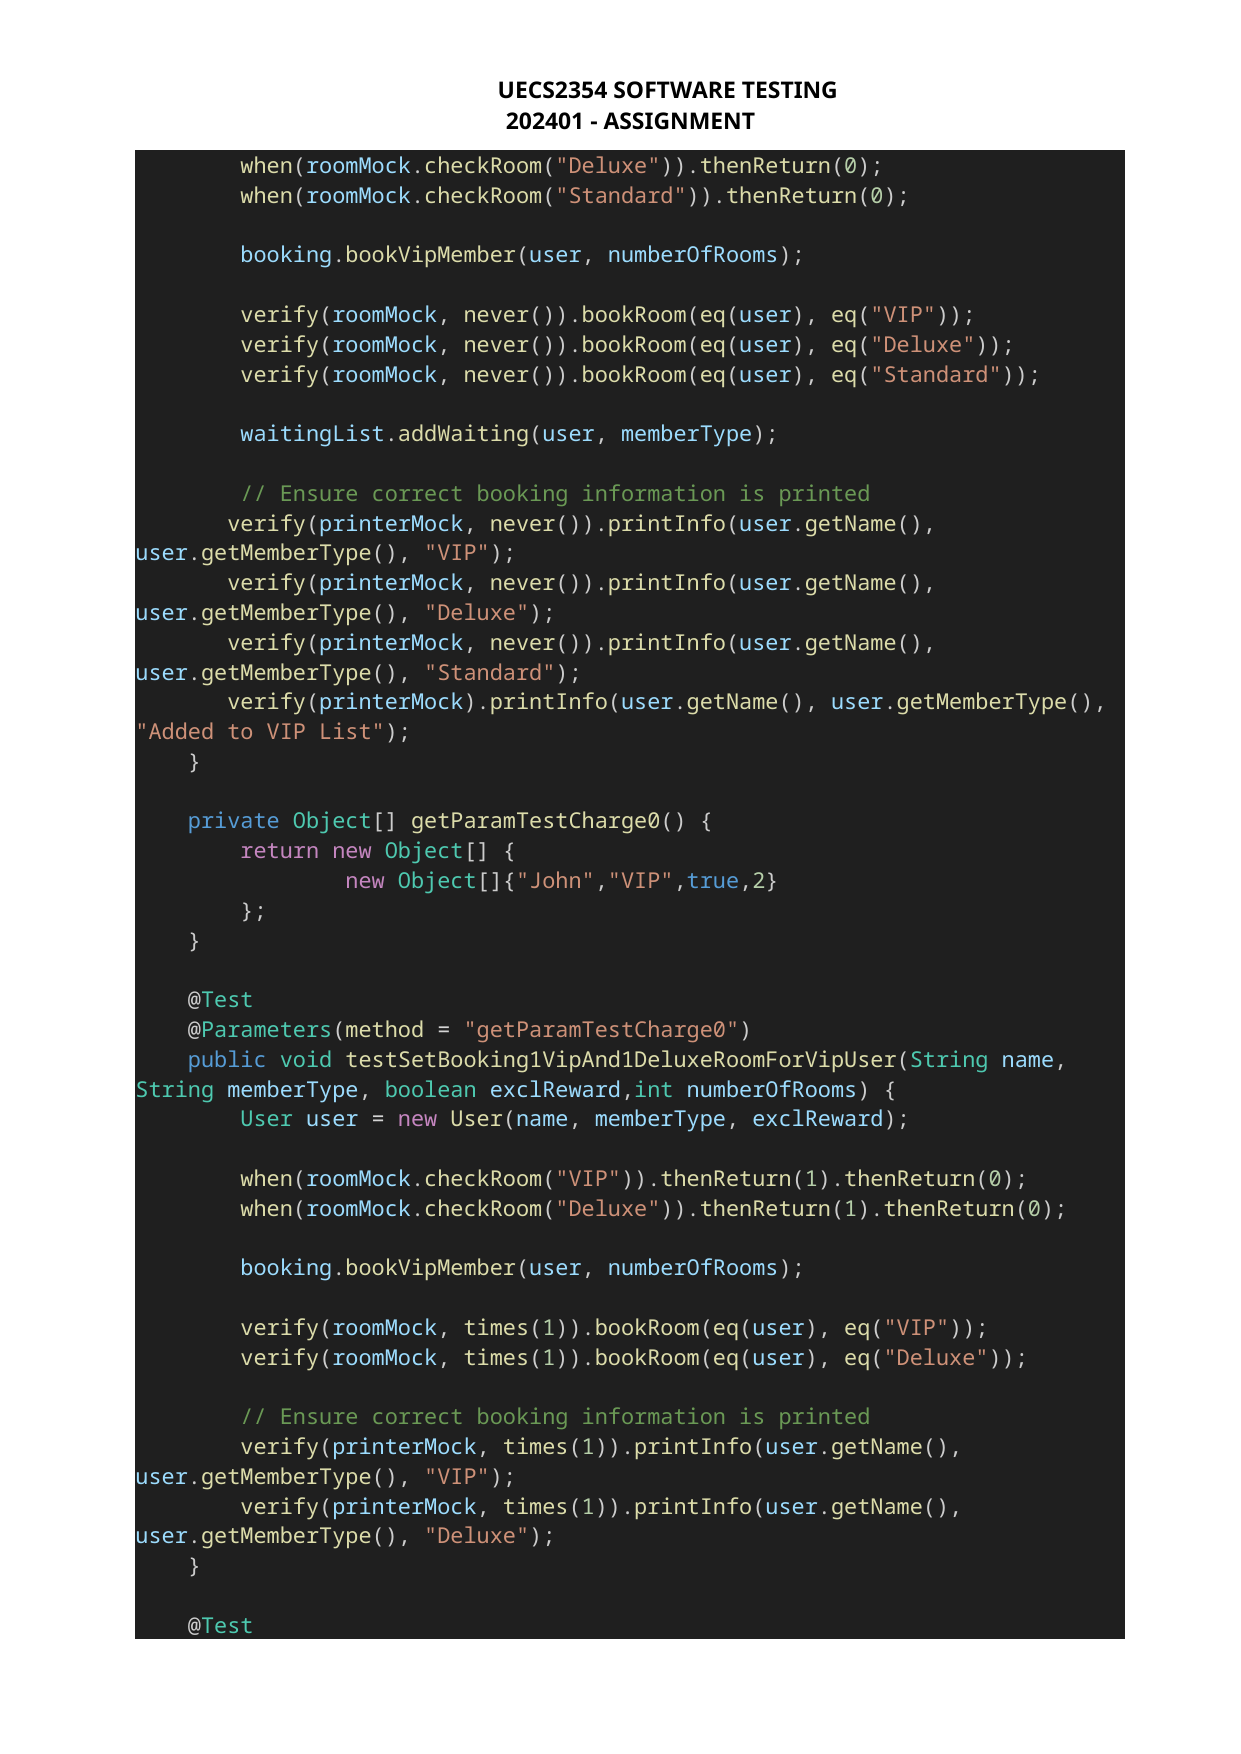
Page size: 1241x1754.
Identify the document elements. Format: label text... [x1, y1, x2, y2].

text verify(printerMock, never()).printInfo(user.getName(), user.getMemberType(), "Standard"); [135, 627, 1125, 686]
text verify(printerMock, never()).printInfo(user.getName(), user.getMemberType(), "VIP"); [135, 507, 1125, 567]
text return new Object[] { [135, 835, 1125, 865]
text private Object[] getParamTestCharge0() { [135, 805, 1125, 835]
text User user = new User(name, memberType, exclReward); [135, 1103, 1125, 1133]
text // Ensure correct booking information is printed [135, 478, 1125, 507]
text }; [135, 895, 1125, 924]
text booking.bookVipMember(user, numberOfRooms); [135, 239, 1125, 269]
text verify(roomMock, never()).bookRoom(eq(user), eq("VIP")); [135, 299, 1125, 329]
text verify(printerMock, never()).printInfo(user.getName(), user.getMemberType(), "Deluxe"); [135, 567, 1125, 627]
text verify(roomMock, times(1)).bookRoom(eq(user), eq("Deluxe")); [135, 1342, 1125, 1371]
text booking.bookVipMember(user, numberOfRooms); [135, 1252, 1125, 1282]
text waitingList.addWaiting(user, memberType); [135, 418, 1125, 448]
text verify(printerMock, times(1)).printInfo(user.getName(), user.getMemberType(), "Deluxe"); [135, 1491, 1125, 1550]
text @Parameters(method = "getParamTestCharge0") [135, 1014, 1125, 1044]
text when(roomMock.checkRoom("Standard")).thenReturn(0); [135, 180, 1125, 209]
text verify(roomMock, times(1)).bookRoom(eq(user), eq("VIP")); [135, 1312, 1125, 1342]
text @Test [135, 1610, 1125, 1639]
text @Test [135, 984, 1125, 1014]
text } [135, 1550, 1125, 1580]
text verify(roomMock, never()).bookRoom(eq(user), eq("Standard")); [135, 358, 1125, 388]
text } [135, 924, 1125, 954]
text verify(roomMock, never()).bookRoom(eq(user), eq("Deluxe")); [135, 329, 1125, 358]
text public void testSetBooking1VipAnd1DeluxeRoomForVipUser(String name, String memberType, boolean exclReward,int numberOfRooms) { [135, 1044, 1125, 1103]
text verify(printerMock, times(1)).printInfo(user.getName(), user.getMemberType(), "VIP"); [135, 1431, 1125, 1491]
text new Object[]{"John","VIP",true,2} [135, 865, 1125, 895]
text } [135, 746, 1125, 776]
text when(roomMock.checkRoom("Deluxe")).thenReturn(0); [135, 150, 1125, 180]
text // Ensure correct booking information is printed [135, 1401, 1125, 1431]
text when(roomMock.checkRoom("VIP")).thenReturn(1).thenReturn(0); [135, 1163, 1125, 1193]
text when(roomMock.checkRoom("Deluxe")).thenReturn(1).thenReturn(0); [135, 1193, 1125, 1222]
text verify(printerMock).printInfo(user.getName(), user.getMemberType(), "Added to VIP List"); [135, 686, 1125, 746]
